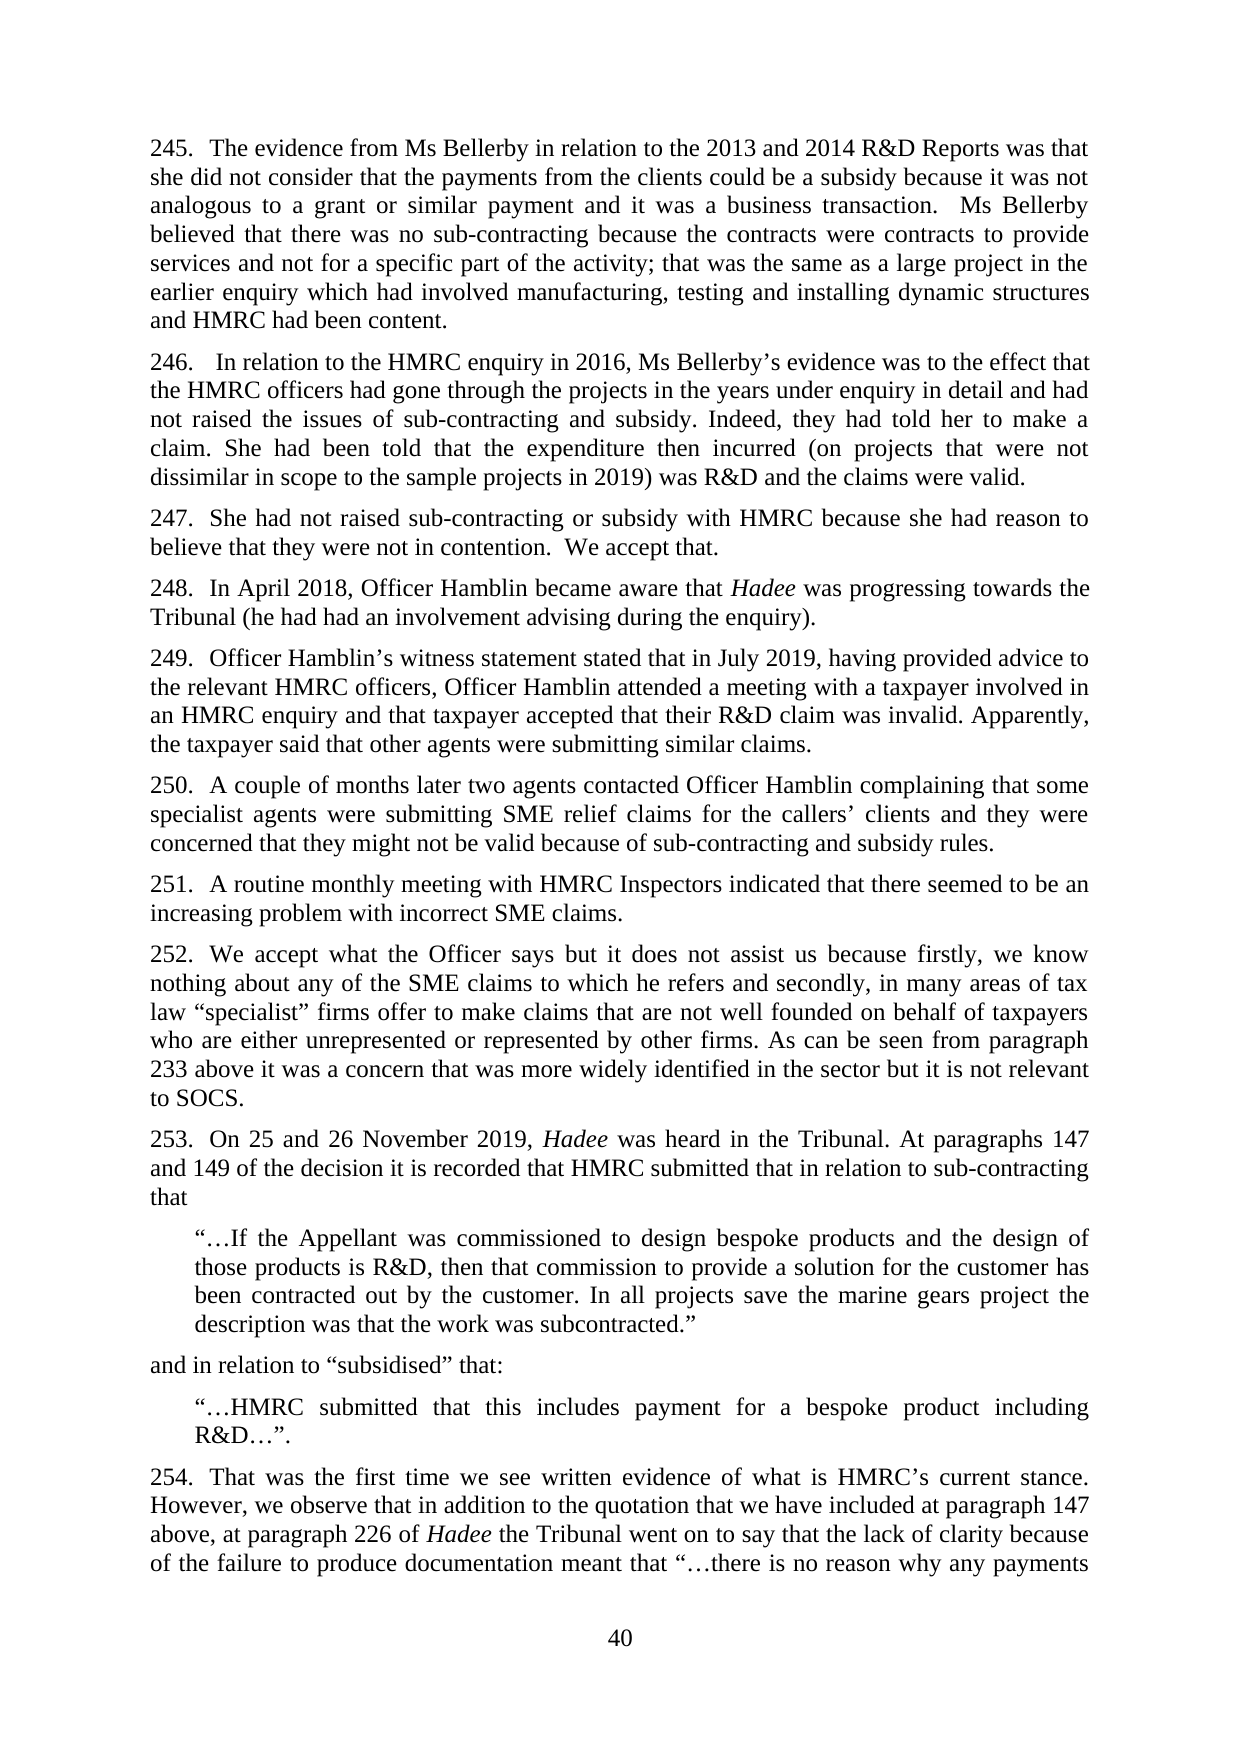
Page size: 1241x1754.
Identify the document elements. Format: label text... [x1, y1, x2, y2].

list “…HMRC submitted that this includes payment for a bespoke product including R&D…”. [150, 1392, 1090, 1449]
text A couple of months later two agents contacted Officer Hamblin complaining that some specialist agents were submitting SME relief claims for the callers’ clients and they were concerned that they might not be valid because of sub-contracting and subsidy rules. [150, 770, 1090, 857]
text Officer Hamblin’s witness statement stated that in July 2019, having provided advice to the relevant HMRC officers, Officer Hamblin attended a meeting with a taxpayer involved in an HMRC enquiry and that taxpayer accepted that their R&D claim was invalid. Apparently, the taxpayer said that other agents were submitting similar claims. [150, 643, 1090, 758]
text On 25 and 26 November 2019, Hadee was heard in the Tribunal. At paragraphs 147 and 149 of the decision it is recorded that HMRC submitted that in relation to sub-contracting that [150, 1124, 1090, 1210]
text The evidence from Ms Bellerby in relation to the 2013 and 2014 R&D Reports was that she did not consider that the payments from the clients could be a subsidy because it was not analogous to a grant or similar payment and it was a business transaction. Ms Bellerby believed that there was no sub-contracting because the contracts were contracts to provide services and not for a specific part of the activity; that was the same as a large project in the earlier enquiry which had involved manufacturing, testing and installing dynamic structures and HMRC had been content. [150, 133, 1090, 334]
text In relation to the HMRC enquiry in 2016, Ms Bellerby’s evidence was to the effect that the HMRC officers had gone through the projects in the years under enquiry in detail and had not raised the issues of sub-contracting and subsidy. Indeed, they had told her to make a claim. She had been told that the expenditure then incurred (on projects that were not dissimilar in scope to the sample projects in 2019) was R&D and the claims were valid. [150, 347, 1090, 490]
text In April 2018, Officer Hamblin became aware that Hadee was progressing towards the Tribunal (he had had an involvement advising during the enquiry). [150, 573, 1090, 630]
text We accept what the Officer says but it does not assist us because firstly, we know nothing about any of the SME claims to which he refers and secondly, in many areas of tax law “specialist” firms offer to make claims that are not well founded on behalf of taxpayers who are either unrepresented or represented by other firms. As can be seen from paragraph 233 above it was a concern that was more widely identified in the sector but it is not relevant to SOCS. [150, 939, 1090, 1112]
list and in relation to “subsidised” that: [150, 1350, 1090, 1379]
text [150, 1462, 1090, 1577]
text A routine monthly meeting with HMRC Inspectors indicated that there seemed to be an increasing problem with incorrect SME claims. [150, 869, 1090, 927]
list “…If the Appellant was commissioned to design bespoke products and the design of those products is R&D, then that commission to provide a solution for the customer has been contracted out by the customer. In all projects save the marine gears project the description was that the work was subcontracted.” [150, 1223, 1090, 1338]
text She had not raised sub-contracting or subsidy with HMRC because she had reason to believe that they were not in contention. We accept that. [150, 503, 1090, 560]
